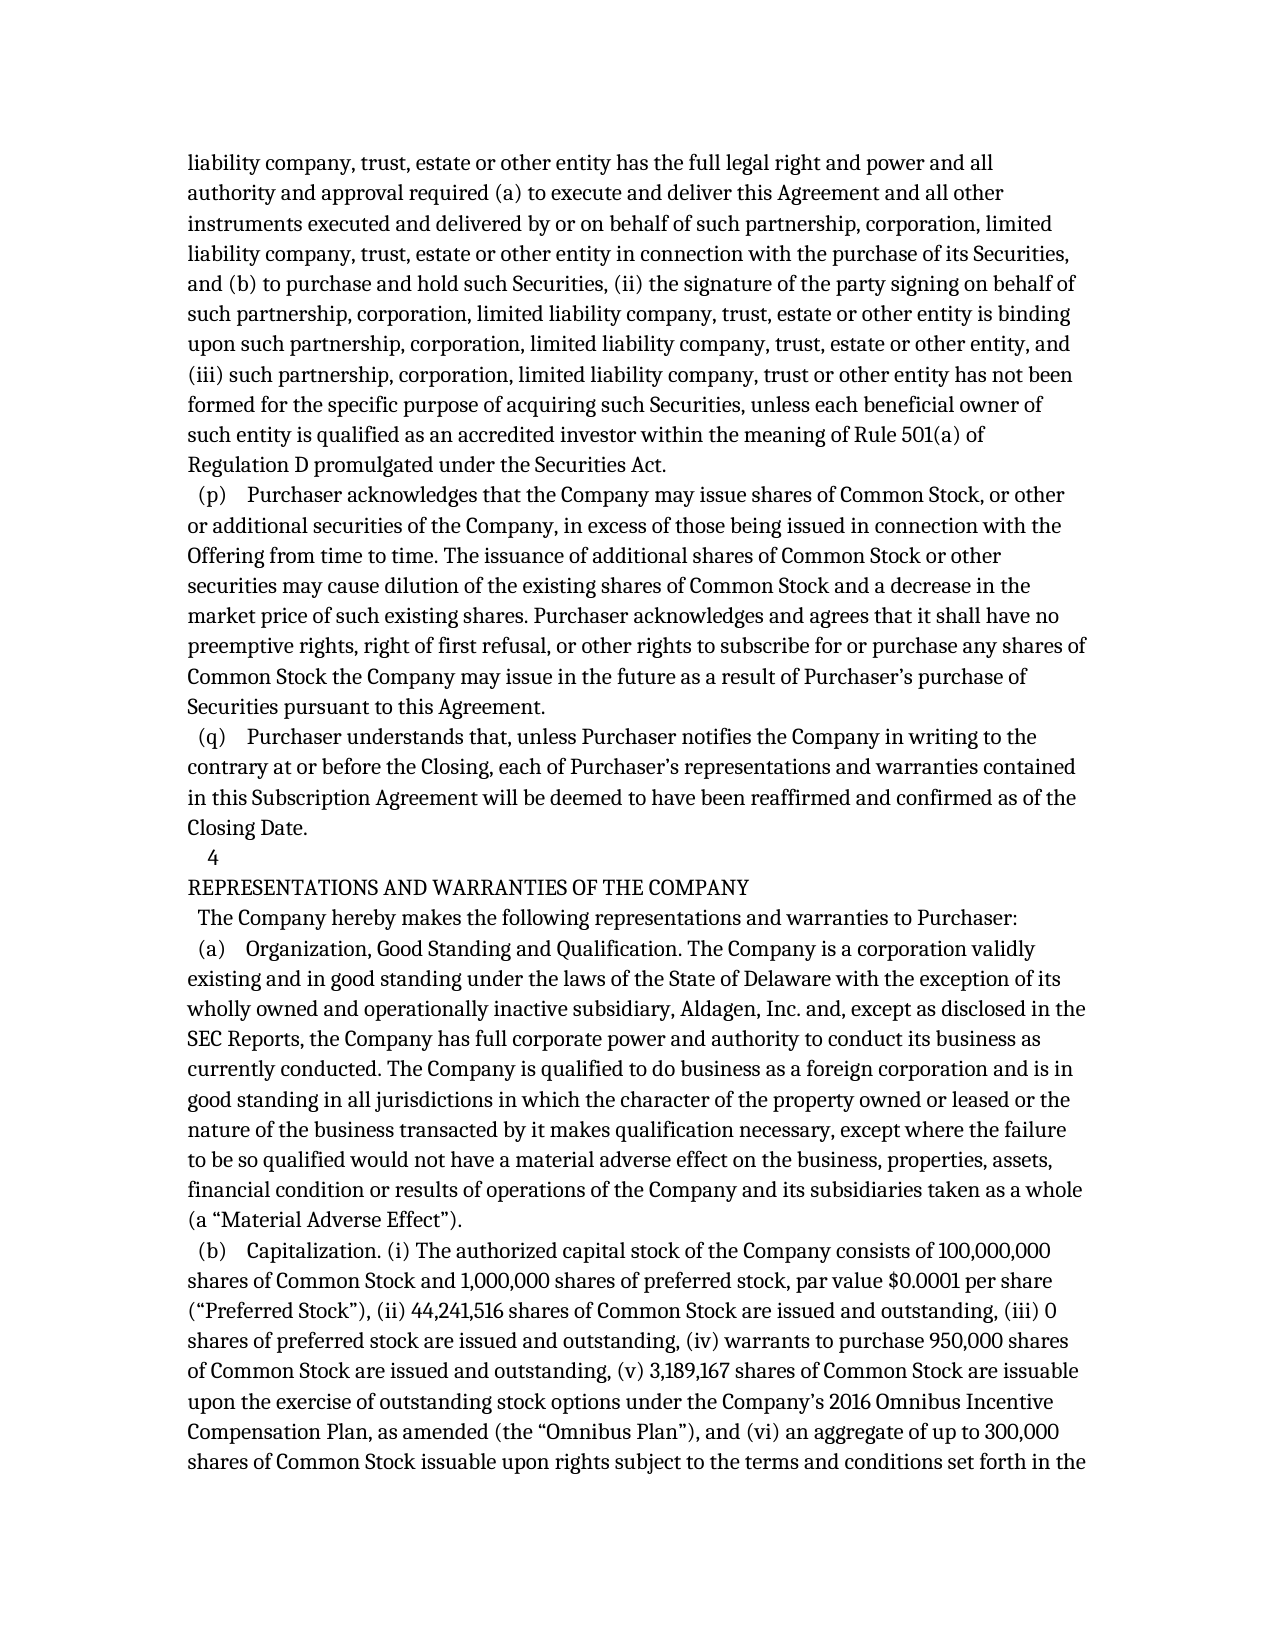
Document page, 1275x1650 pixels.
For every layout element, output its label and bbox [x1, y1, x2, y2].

text [187, 150, 1087, 1475]
